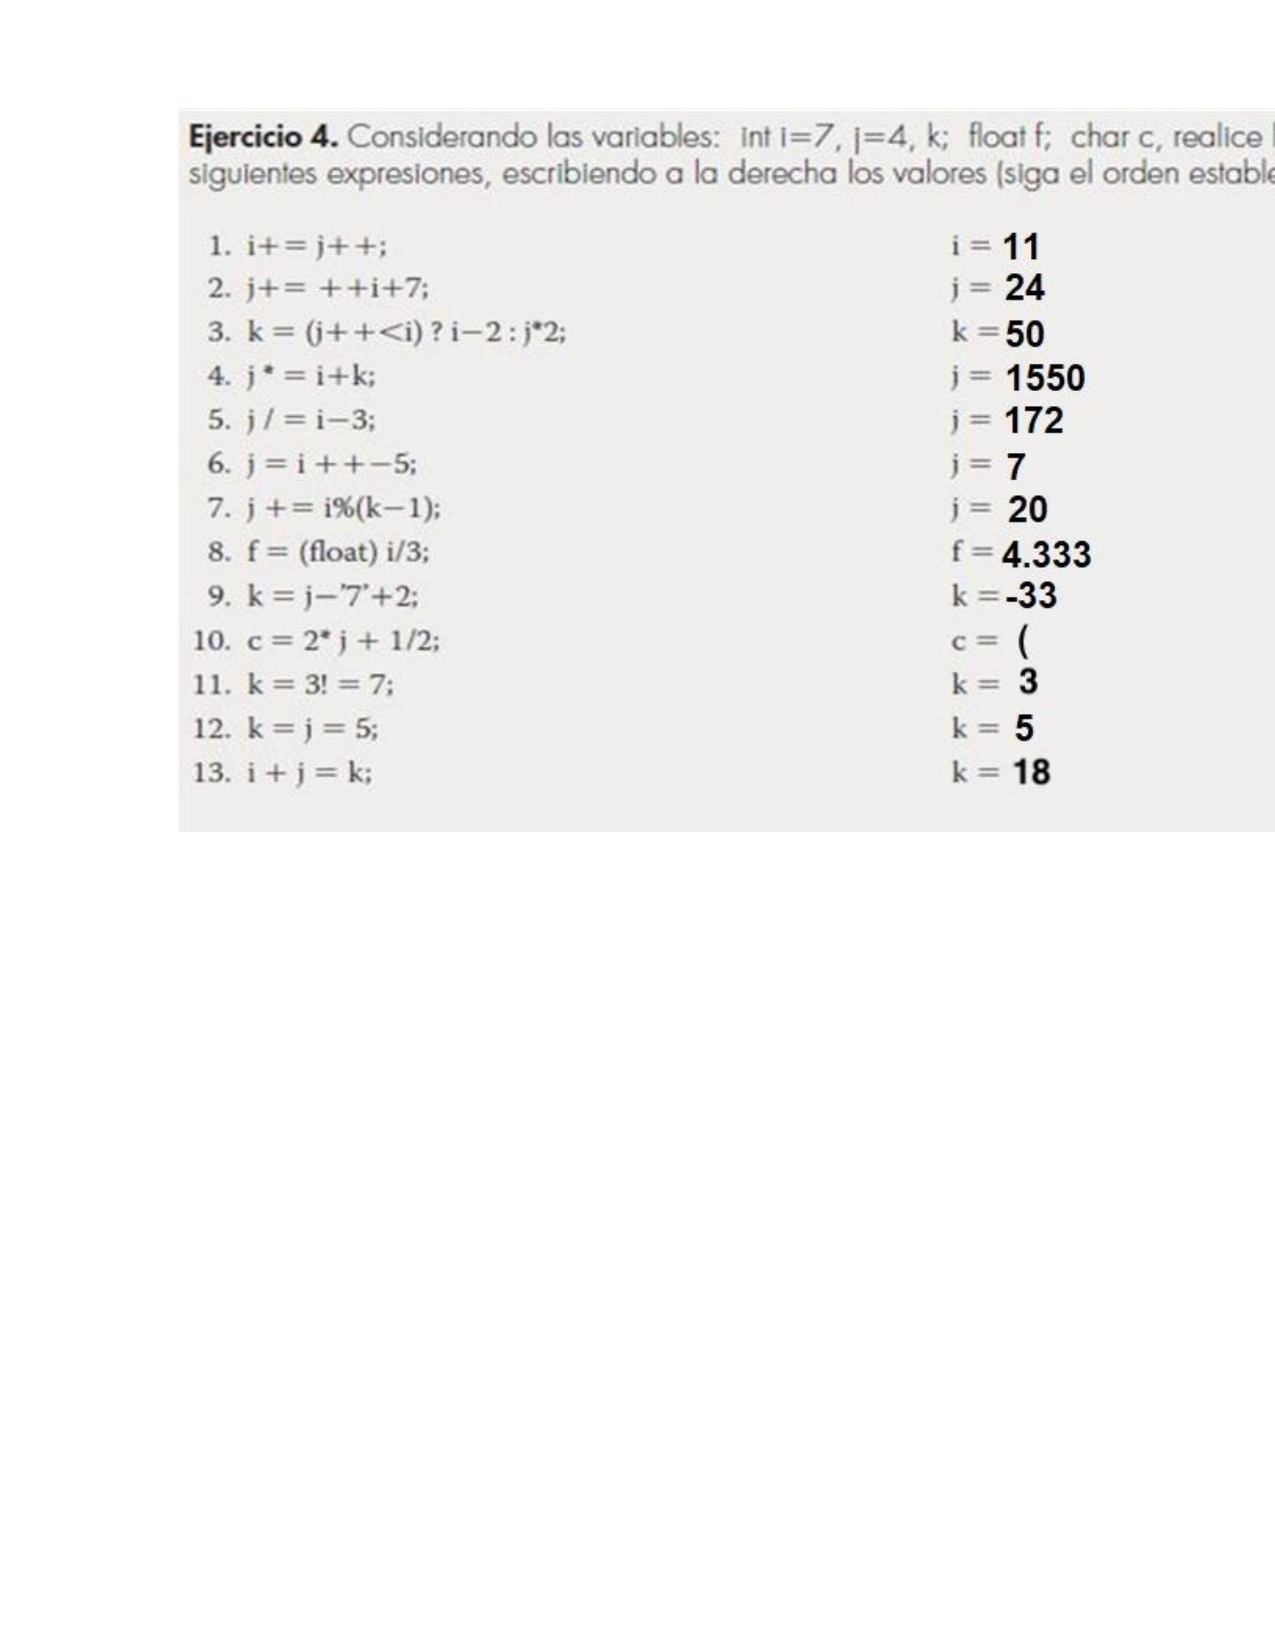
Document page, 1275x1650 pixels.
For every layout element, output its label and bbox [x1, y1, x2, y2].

picture [177, 108, 1275, 832]
